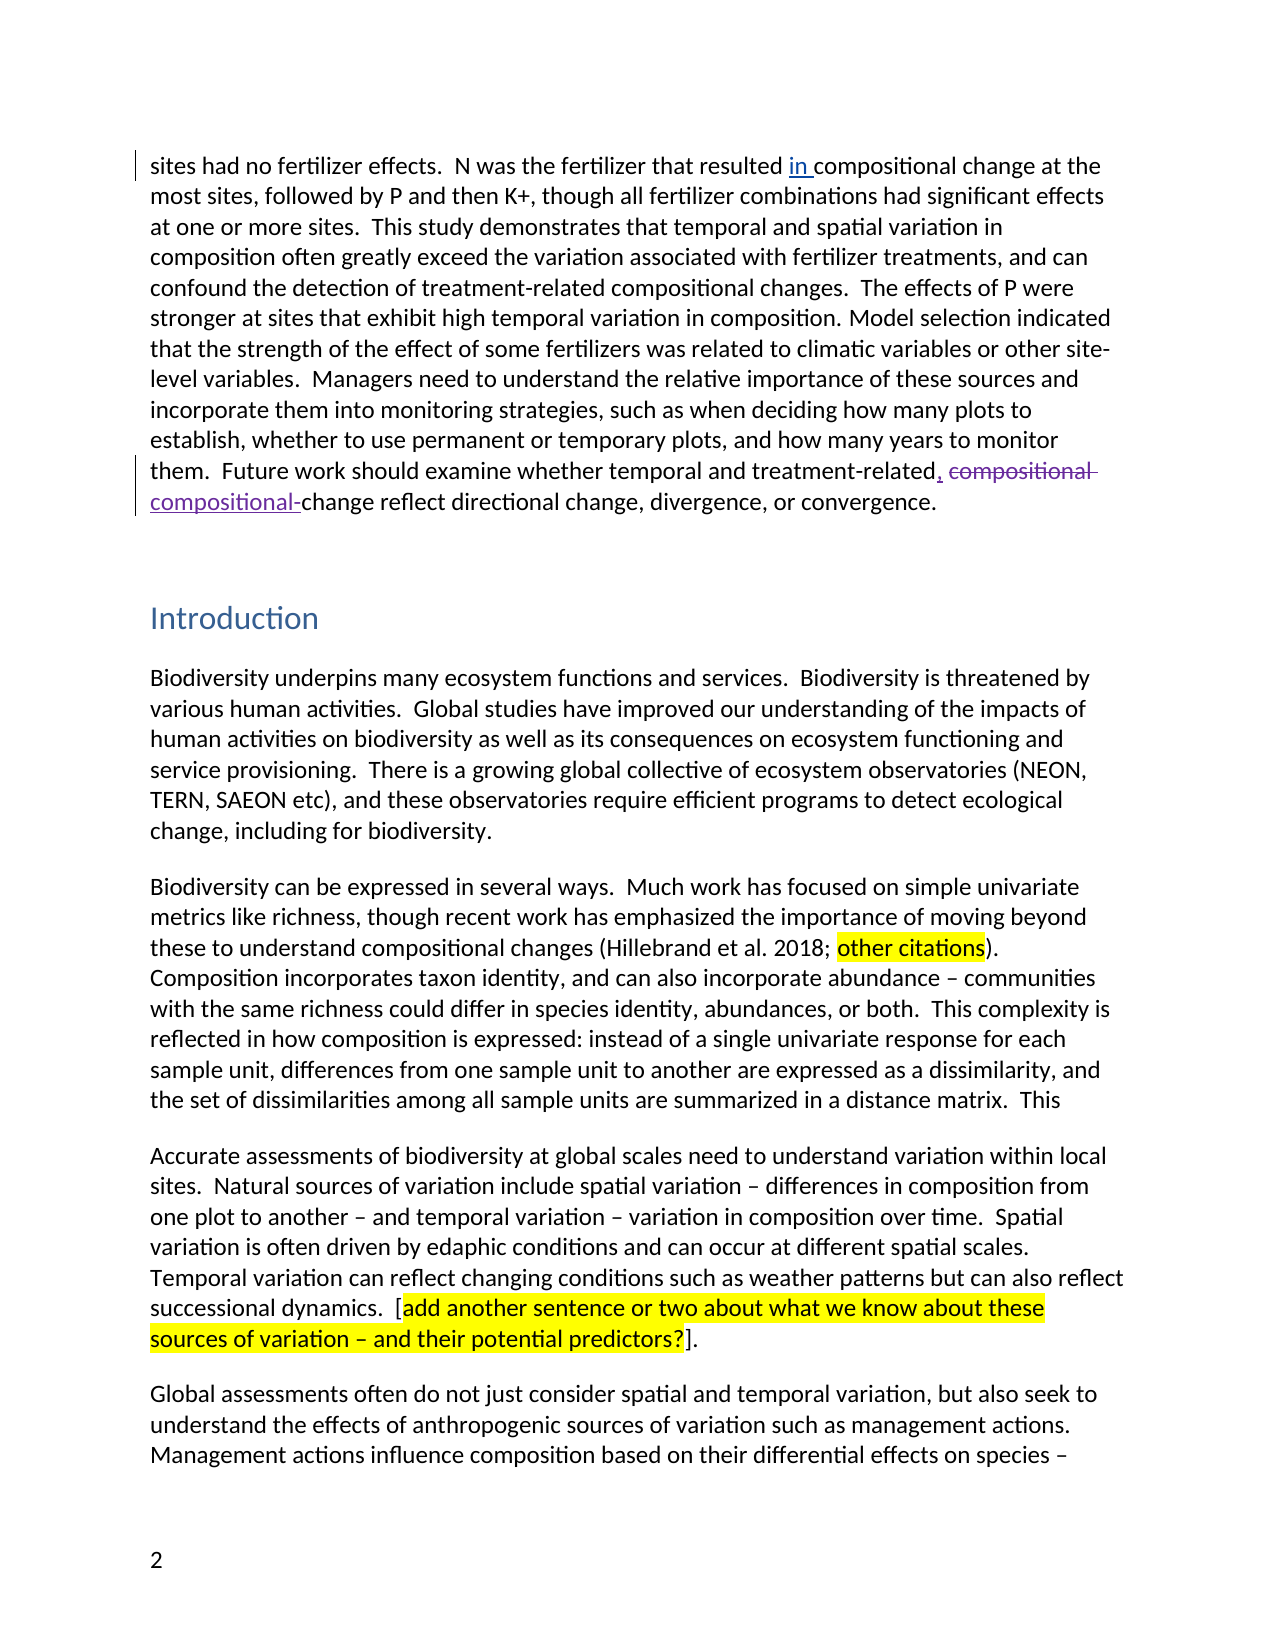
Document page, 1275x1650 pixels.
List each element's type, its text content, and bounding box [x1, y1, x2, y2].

text Biodiversity underpins many ecosystem functions and services. Biodiversity is threatened by various human activities. Global studies have improved our understanding of the impacts of human activities on biodiversity as well as its consequences on ecosystem functioning and service provisioning. There is a growing global collective of ecosystem observatories (NEON, TERN, SAEON etc), and these observatories require efficient programs to detect ecological change, including for biodiversity. [150, 662, 1125, 846]
text Biodiversity can be expressed in several ways. Much work has focused on simple univariate metrics like richness, though recent work has emphasized the importance of moving beyond these to understand compositional changes (Hillebrand et al. 2018; other citations). Composition incorporates taxon identity, and can also incorporate abundance – communities with the same richness could differ in species identity, abundances, or both. This complexity is reflected in how composition is expressed: instead of a single univariate response for each sample unit, differences from one sample unit to another are expressed as a dissimilarity, and the set of dissimilarities among all sample units are summarized in a distance matrix. This [150, 871, 1125, 1115]
subtitle Introduction [150, 597, 1125, 637]
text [150, 150, 1125, 516]
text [150, 1378, 1125, 1470]
text Accurate assessments of biodiversity at global scales need to understand variation within local sites. Natural sources of variation include spatial variation – differences in composition from one plot to another – and temporal variation – variation in composition over time. Spatial variation is often driven by edaphic conditions and can occur at different spatial scales. Temporal variation can reflect changing conditions such as weather patterns but can also reflect successional dynamics. [add another sentence or two about what we know about these sources of variation – and their potential predictors?]. [150, 1140, 1125, 1353]
